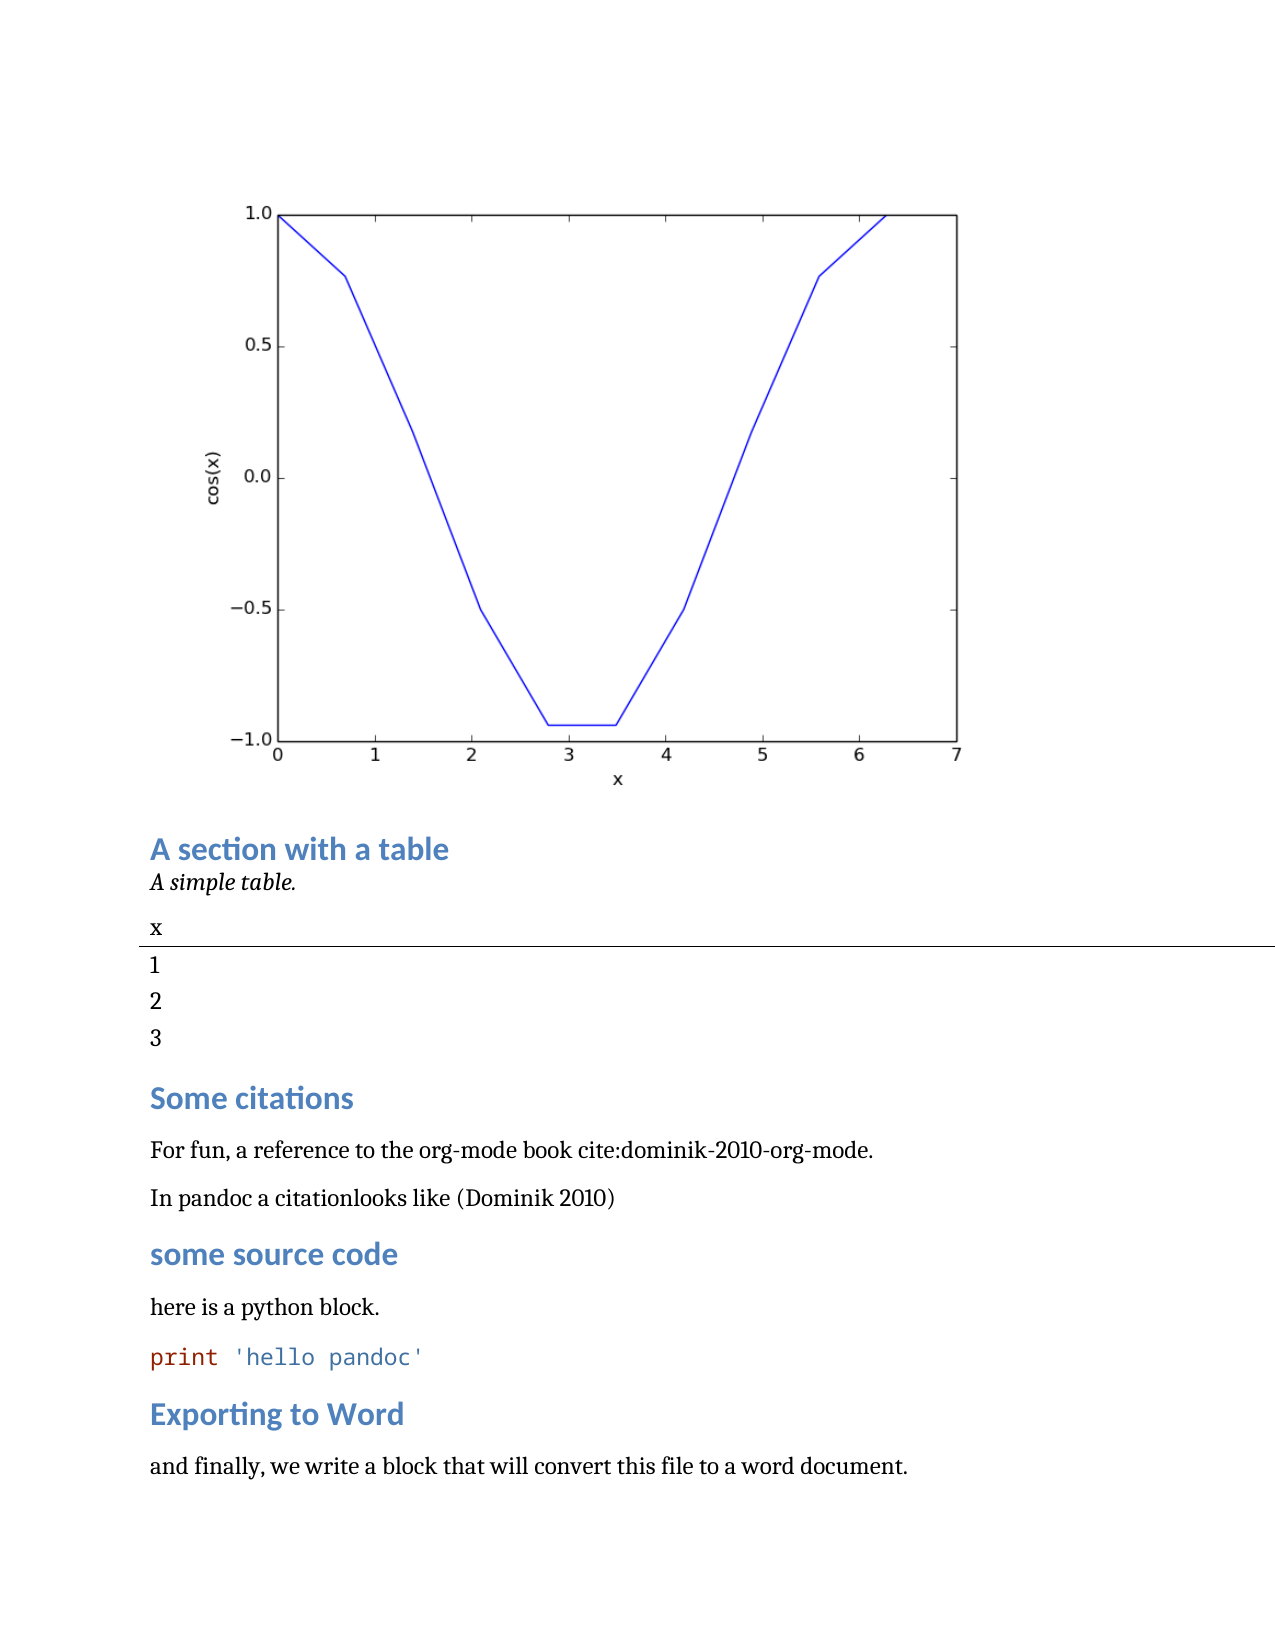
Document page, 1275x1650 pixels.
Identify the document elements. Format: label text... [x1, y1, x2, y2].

text and finally, we write a block that will convert this file to a word document. [150, 1452, 1125, 1481]
table_cell 1 [139, 947, 1275, 983]
text A simple table. [150, 868, 1125, 897]
subtitle Some citations [150, 1077, 1125, 1118]
subtitle A section with a table [150, 827, 1125, 868]
table_cell 2 [139, 984, 1275, 1020]
text print 'hello pandoc' [150, 1340, 1125, 1372]
table_cell 3 [139, 1020, 1275, 1056]
text For fun, a reference to the org-mode book cite:dominik-2010-org-mode. [150, 1136, 1125, 1165]
picture [168, 150, 1044, 807]
subtitle Exporting to Word [150, 1392, 1125, 1433]
table_header x [139, 910, 1275, 946]
text In pandoc a citationlooks like (Dominik 2010) [150, 1184, 1125, 1213]
text here is a python block. [150, 1293, 1125, 1322]
subtitle some source code [150, 1233, 1125, 1274]
